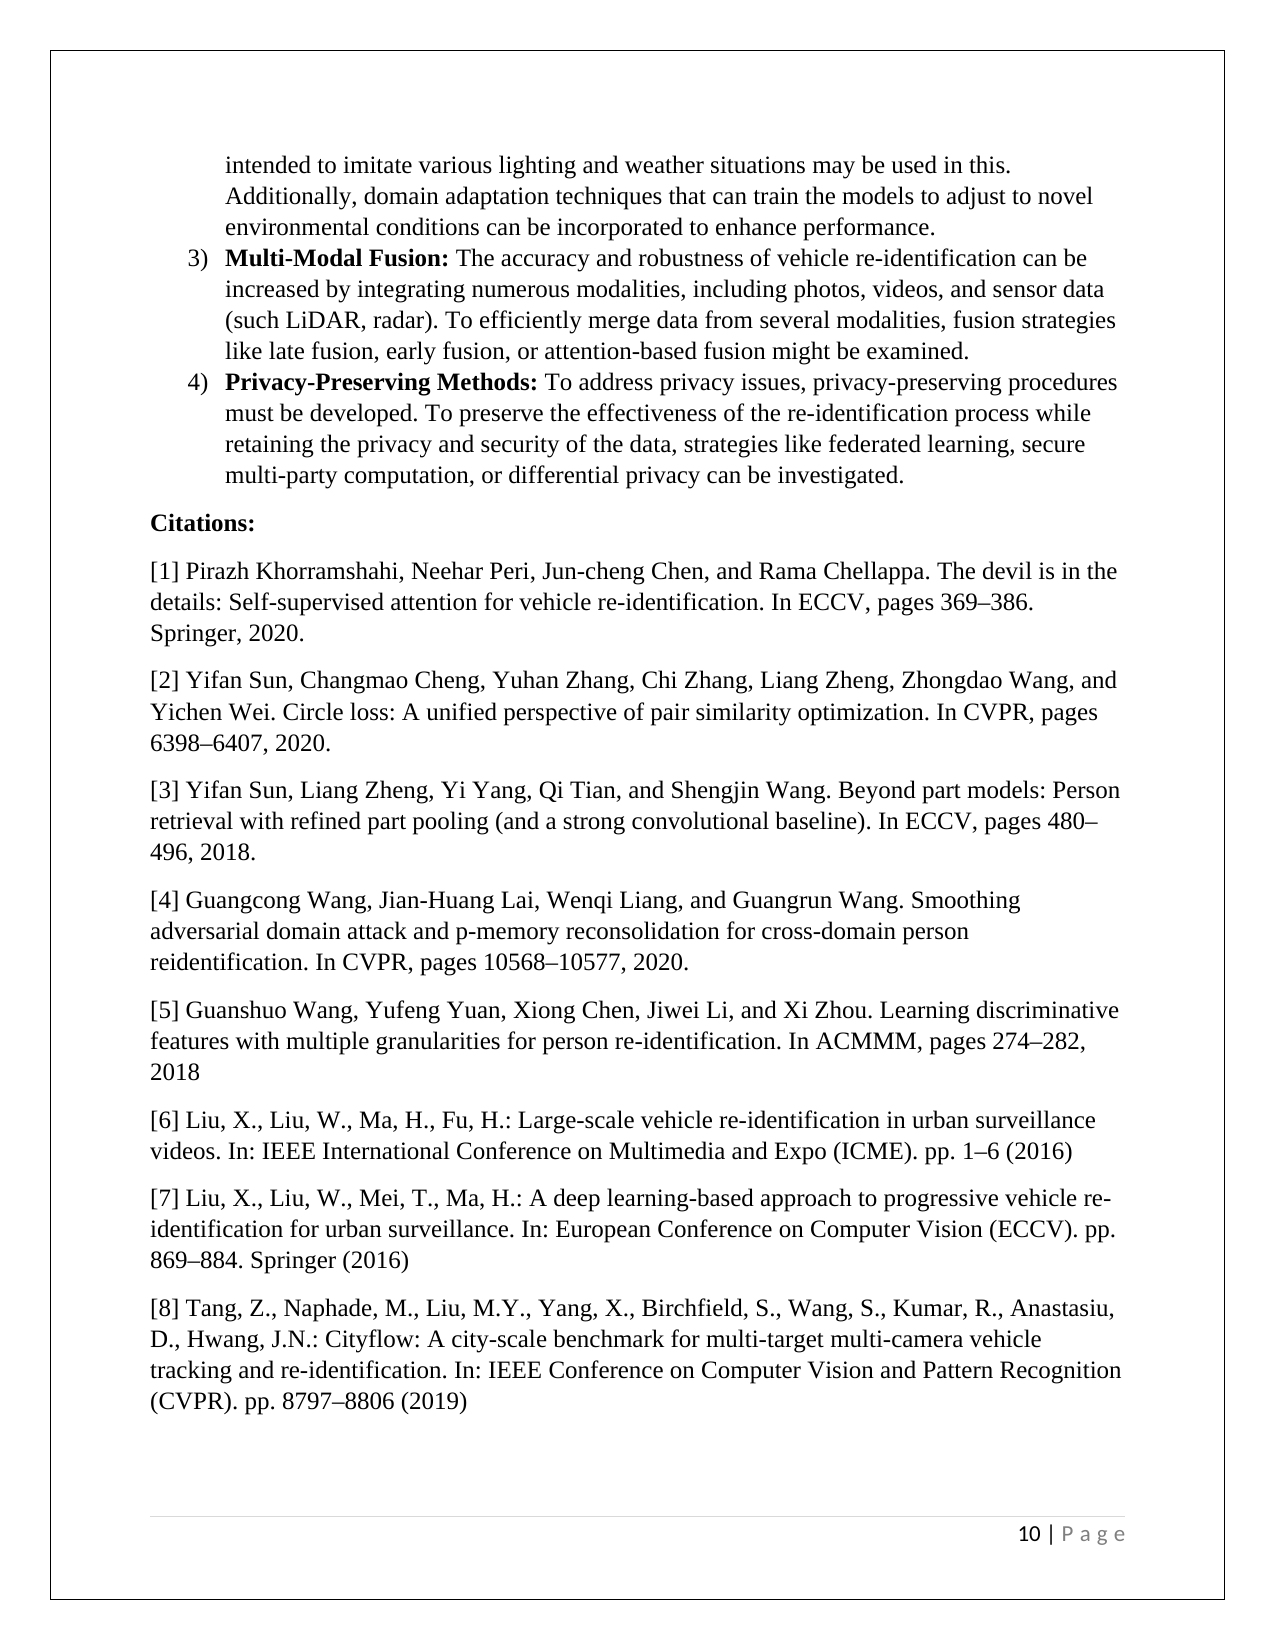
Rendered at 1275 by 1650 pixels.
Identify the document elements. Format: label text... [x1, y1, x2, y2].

text [7] Liu, X., Liu, W., Mei, T., Ma, H.: A deep learning-based approach to progressive vehicle re-identification for urban surveillance. In: European Conference on Computer Vision (ECCV). pp. 869–884. Springer (2016) [150, 1183, 1125, 1274]
text Citations: [150, 508, 1125, 537]
list Multi-Modal Fusion: The accuracy and robustness of vehicle re-identification can be increased by integrating numerous modalities, including photos, videos, and sensor data (such LiDAR, radar). To efficiently merge data from several modalities, fusion strategies like late fusion, early fusion, or attention-based fusion might be examined. [187, 243, 1125, 365]
text [4] Guangcong Wang, Jian-Huang Lai, Wenqi Liang, and Guangrun Wang. Smoothing adversarial domain attack and p-memory reconsolidation for cross-domain person reidentification. In CVPR, pages 10568–10577, 2020. [150, 885, 1125, 976]
text [8] Tang, Z., Naphade, M., Liu, M.Y., Yang, X., Birchfield, S., Wang, S., Kumar, R., Anastasiu, D., Hwang, J.N.: Cityflow: A city-scale benchmark for multi-target multi-camera vehicle tracking and re-identification. In: IEEE Conference on Computer Vision and Pattern Recognition (CVPR). pp. 8797–8806 (2019) [150, 1293, 1125, 1415]
list Privacy-Preserving Methods: To address privacy issues, privacy-preserving procedures must be developed. To preserve the effectiveness of the re-identification process while retaining the privacy and security of the data, strategies like federated learning, secure multi-party computation, or differential privacy can be investigated. [187, 367, 1125, 489]
text [3] Yifan Sun, Liang Zheng, Yi Yang, Qi Tian, and Shengjin Wang. Beyond part models: Person retrieval with refined part pooling (and a strong convolutional baseline). In ECCV, pages 480–496, 2018. [150, 775, 1125, 866]
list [187, 150, 1125, 241]
text [2] Yifan Sun, Changmao Cheng, Yuhan Zhang, Chi Zhang, Liang Zheng, Zhongdao Wang, and Yichen Wei. Circle loss: A unified perspective of pair similarity optimization. In CVPR, pages 6398–6407, 2020. [150, 666, 1125, 756]
text [6] Liu, X., Liu, W., Ma, H., Fu, H.: Large-scale vehicle re-identification in urban surveillance videos. In: IEEE International Conference on Multimedia and Expo (ICME). pp. 1–6 (2016) [150, 1105, 1125, 1164]
text [1] Pirazh Khorramshahi, Neehar Peri, Jun-cheng Chen, and Rama Chellappa. The devil is in the details: Self-supervised attention for vehicle re-identification. In ECCV, pages 369–386. Springer, 2020. [150, 556, 1125, 647]
text [5] Guanshuo Wang, Yufeng Yuan, Xiong Chen, Jiwei Li, and Xi Zhou. Learning discriminative features with multiple granularities for person re-identification. In ACMMM, pages 274–282, 2018 [150, 995, 1125, 1086]
